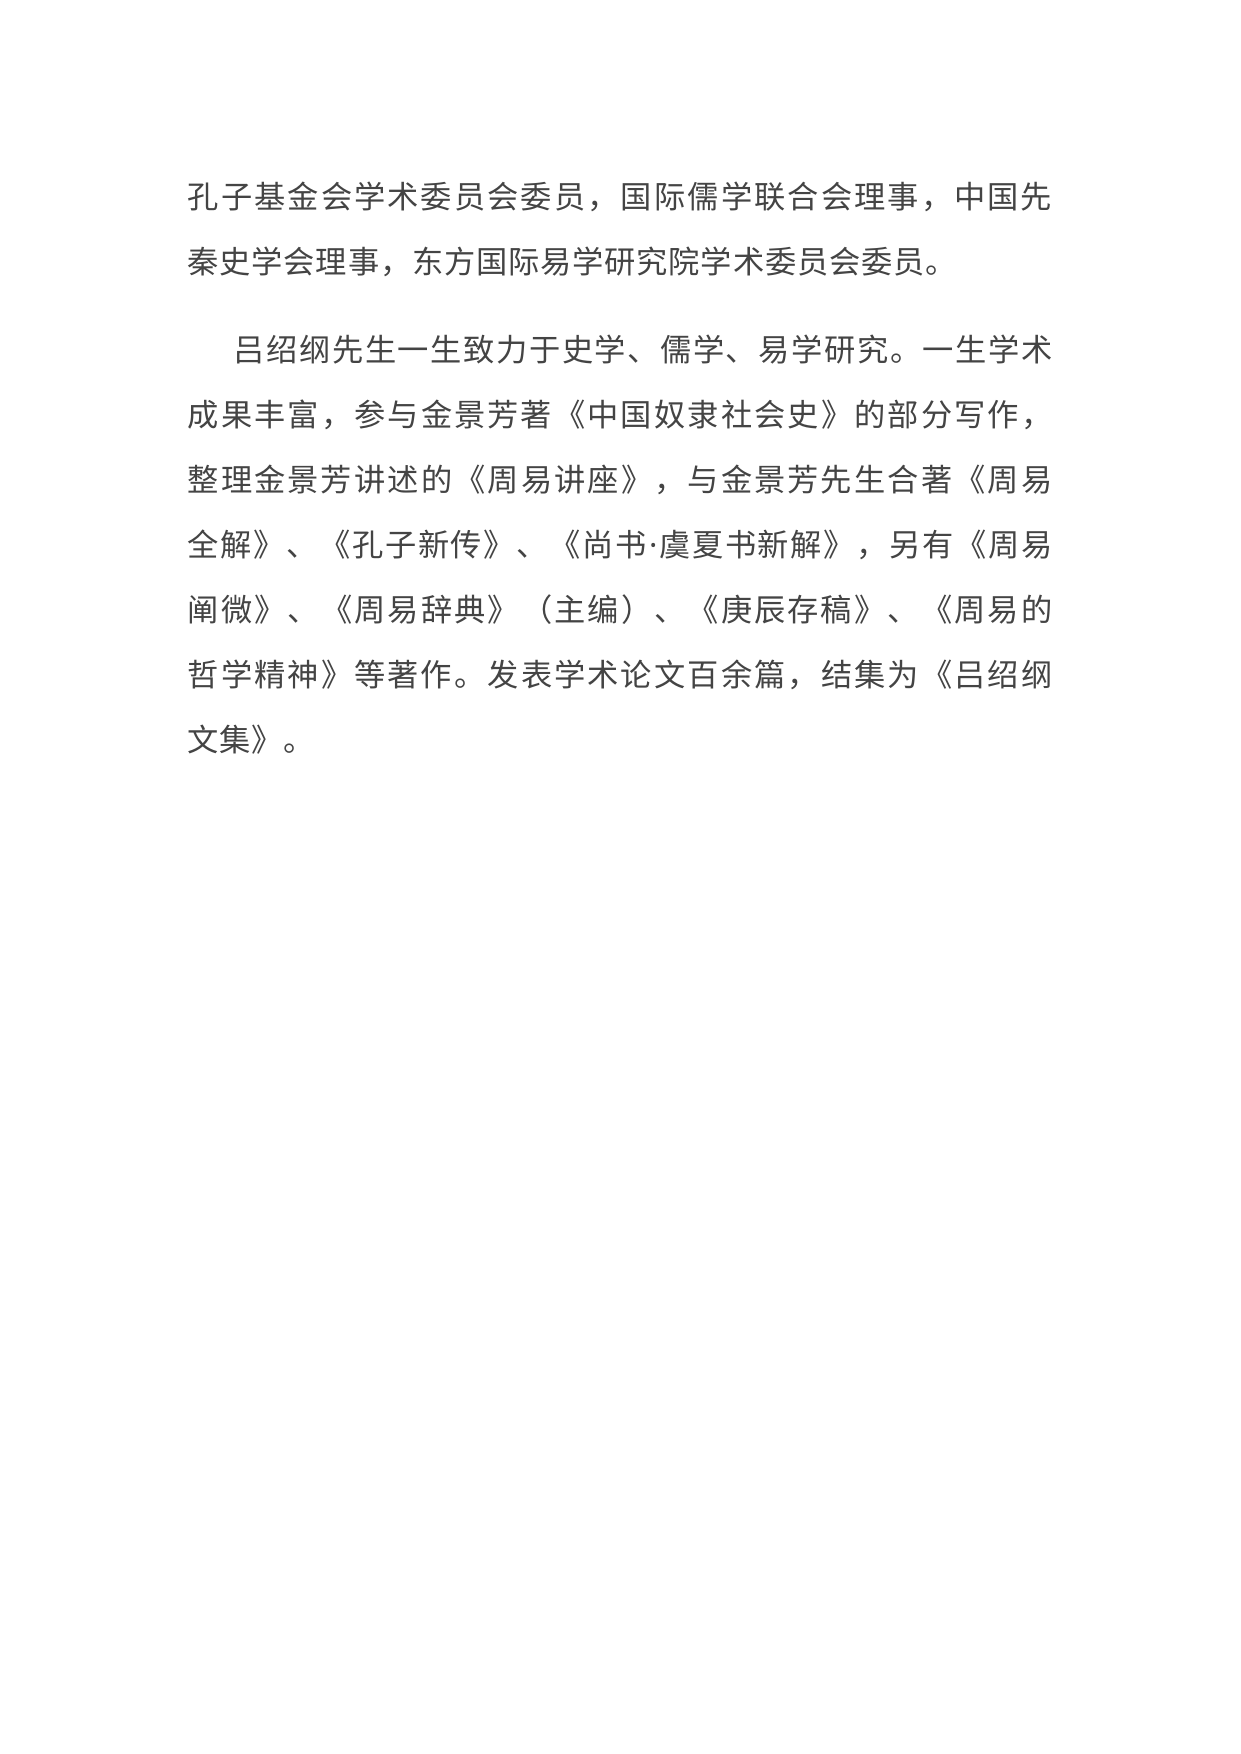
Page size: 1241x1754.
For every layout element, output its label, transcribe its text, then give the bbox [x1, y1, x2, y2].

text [187, 162, 1053, 292]
text 吕绍纲先生一生致力于史学、儒学、易学研究。一生学术成果丰富，参与金景芳著《中国奴隶社会史》的部分写作，整理金景芳讲述的《周易讲座》，与金景芳先生合著《周易全解》、《孔子新传》、《尚书·虞夏书新解》，另有《周易阐微》、《周易辞典》（主编）、《庚辰存稿》、《周易的哲学精神》等著作。发表学术论文百余篇，结集为《吕绍纲文集》。 [187, 315, 1053, 770]
